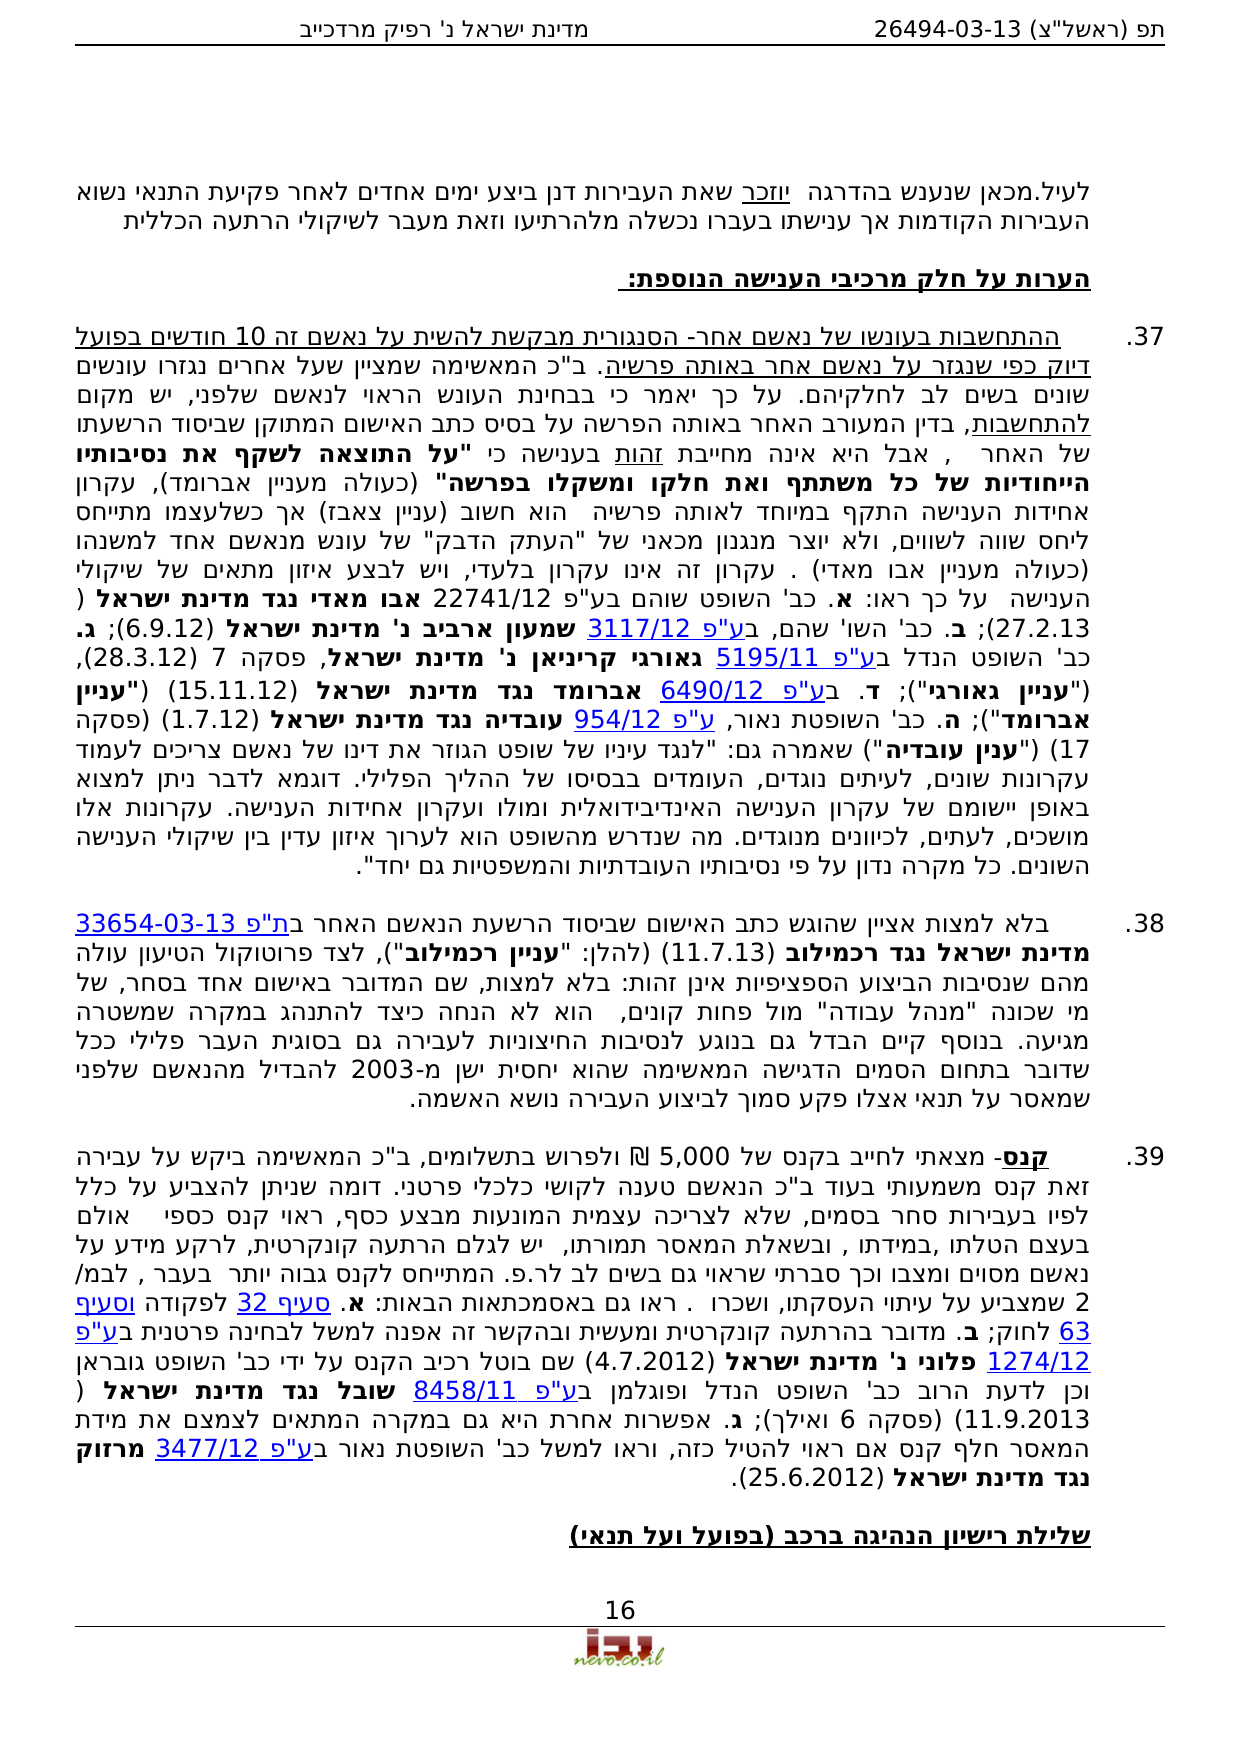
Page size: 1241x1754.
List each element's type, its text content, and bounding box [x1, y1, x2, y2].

text 39. קנס- מצאתי לחייב בקנס של 5,000 ₪ ולפרוש בתשלומים, ב"כ המאשימה ביקש על עבירה זאת קנס משמעותי בעוד ב"כ הנאשם טענה לקושי כלכלי פרטני. דומה שניתן להצביע על כלל לפיו בעבירות סחר בסמים, שלא לצריכה עצמית המונעות מבצע כסף, ראוי קנס כספי אולם בעצם הטלתו ,במידתו , ובשאלת המאסר תמורתו, יש לגלם הרתעה קונקרטית, לרקע מידע על נאשם מסוים ומצבו וכך סברתי שראוי גם בשים לב לר.פ. המתייחס לקנס גבוה יותר בעבר , לבמ/2 שמצביע על עיתוי העסקתו, ושכרו . ראו גם באסמכתאות הבאות: א. סעיף 32 לפקודה וסעיף 63 לחוק; ב. מדובר בהרתעה קונקרטית ומעשית ובהקשר זה אפנה למשל לבחינה פרטנית בע"פ 1274/12 פלוני נ' מדינת ישראל (4.7.2012) שם בוטל רכיב הקנס על ידי כב' השופט גובראן וכן לדעת הרוב כב' השופט הנדל ופוגלמן בע"פ 8458/11 שובל נגד מדינת ישראל (11.9.2013) (פסקה 6 ואילך); ג. אפשרות אחרת היא גם במקרה המתאים לצמצם את מידת המאסר חלף קנס אם ראוי להטיל כזה, וראו למשל כב' השופטת נאור בע"פ 3477/12 מרזוק נגד מדינת ישראל (25.6.2012). [75, 1142, 1165, 1493]
text שלילת רישיון הנהיגה ברכב (בפועל ועל תנאי) [75, 1521, 1091, 1551]
text 37. ההתחשבות בעונשו של נאשם אחר- הסנגורית מבקשת להשית על נאשם זה 10 חודשים בפועל דיוק כפי שנגזר על נאשם אחר באותה פרשיה. ב"כ המאשימה שמציין שעל אחרים נגזרו עונשים שונים בשים לב לחלקיהם. על כך יאמר כי בבחינת העונש הראוי לנאשם שלפני, יש מקום להתחשבות, בדין המעורב האחר באותה הפרשה על בסיס כתב האישום המתוקן שביסוד הרשעתו של האחר , אבל היא אינה מחייבת זהות בענישה כי "על התוצאה לשקף את נסיבותיו הייחודיות של כל משתתף ואת חלקו ומשקלו בפרשה" (כעולה מעניין אברומד), עקרון אחידות הענישה התקף במיוחד לאותה פרשיה הוא חשוב (עניין צאבז) אך כשלעצמו מתייחס ליחס שווה לשווים, ולא יוצר מנגנון מכאני של "העתק הדבק" של עונש מנאשם אחד למשנהו (כעולה מעניין אבו מאדי) . עקרון זה אינו עקרון בלעדי, ויש לבצע איזון מתאים של שיקולי הענישה על כך ראו: א. כב' השופט שוהם בע"פ 22741/12 אבו מאדי נגד מדינת ישראל (27.2.13); ב. כב' השו' שהם, בע"פ 3117/12 שמעון ארביב נ' מדינת ישראל (6.9.12); ג. כב' השופט הנדל בע"פ 5195/11 גאורגי קריניאן נ' מדינת ישראל, פסקה 7 (28.3.12), ("עניין גאורגי"); ד. בע"פ 6490/12 אברומד נגד מדינת ישראל (15.11.12) ("עניין אברומד"); ה. כב' השופטת נאור, ע"פ 954/12 עובדיה נגד מדינת ישראל (1.7.12) (פסקה 17) ("ענין עובדיה") שאמרה גם: "לנגד עיניו של שופט הגוזר את דינו של נאשם צריכים לעמוד עקרונות שונים, לעיתים נוגדים, העומדים בבסיסו של ההליך הפלילי. דוגמא לדבר ניתן למצוא באופן יישומם של עקרון הענישה האינדיבידואלית ומולו ועקרון אחידות הענישה. עקרונות אלו מושכים, לעתים, לכיוונים מנוגדים. מה שנדרש מהשופט הוא לערוך איזון עדין בין שיקולי הענישה השונים. כל מקרה נדון על פי נסיבותיו העובדתיות והמשפטיות גם יחד". [75, 322, 1165, 881]
text הערות על חלק מרכיבי הענישה הנוספת: [75, 264, 1091, 293]
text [75, 177, 1150, 236]
text 38. בלא למצות אציין שהוגש כתב האישום שביסוד הרשעת הנאשם האחר בת"פ 33654-03-13 מדינת ישראל נגד רכמילוב (11.7.13) (להלן: "עניין רכמילוב"), לצד פרוטוקול הטיעון עולה מהם שנסיבות הביצוע הספציפיות אינן זהות: בלא למצות, שם המדובר באישום אחד בסחר, של מי שכונה "מנהל עבודה" מול פחות קונים, הוא לא הנחה כיצד להתנהג במקרה שמשטרה מגיעה. בנוסף קיים הבדל גם בנוגע לנסיבות החיצוניות לעבירה גם בסוגית העבר פלילי ככל שדובר בתחום הסמים הדגישה המאשימה שהוא יחסית ישן מ-2003 להבדיל מהנאשם שלפני שמאסר על תנאי אצלו פקע סמוך לביצוע העבירה נושא האשמה. [75, 909, 1165, 1114]
picture [574, 1628, 666, 1667]
